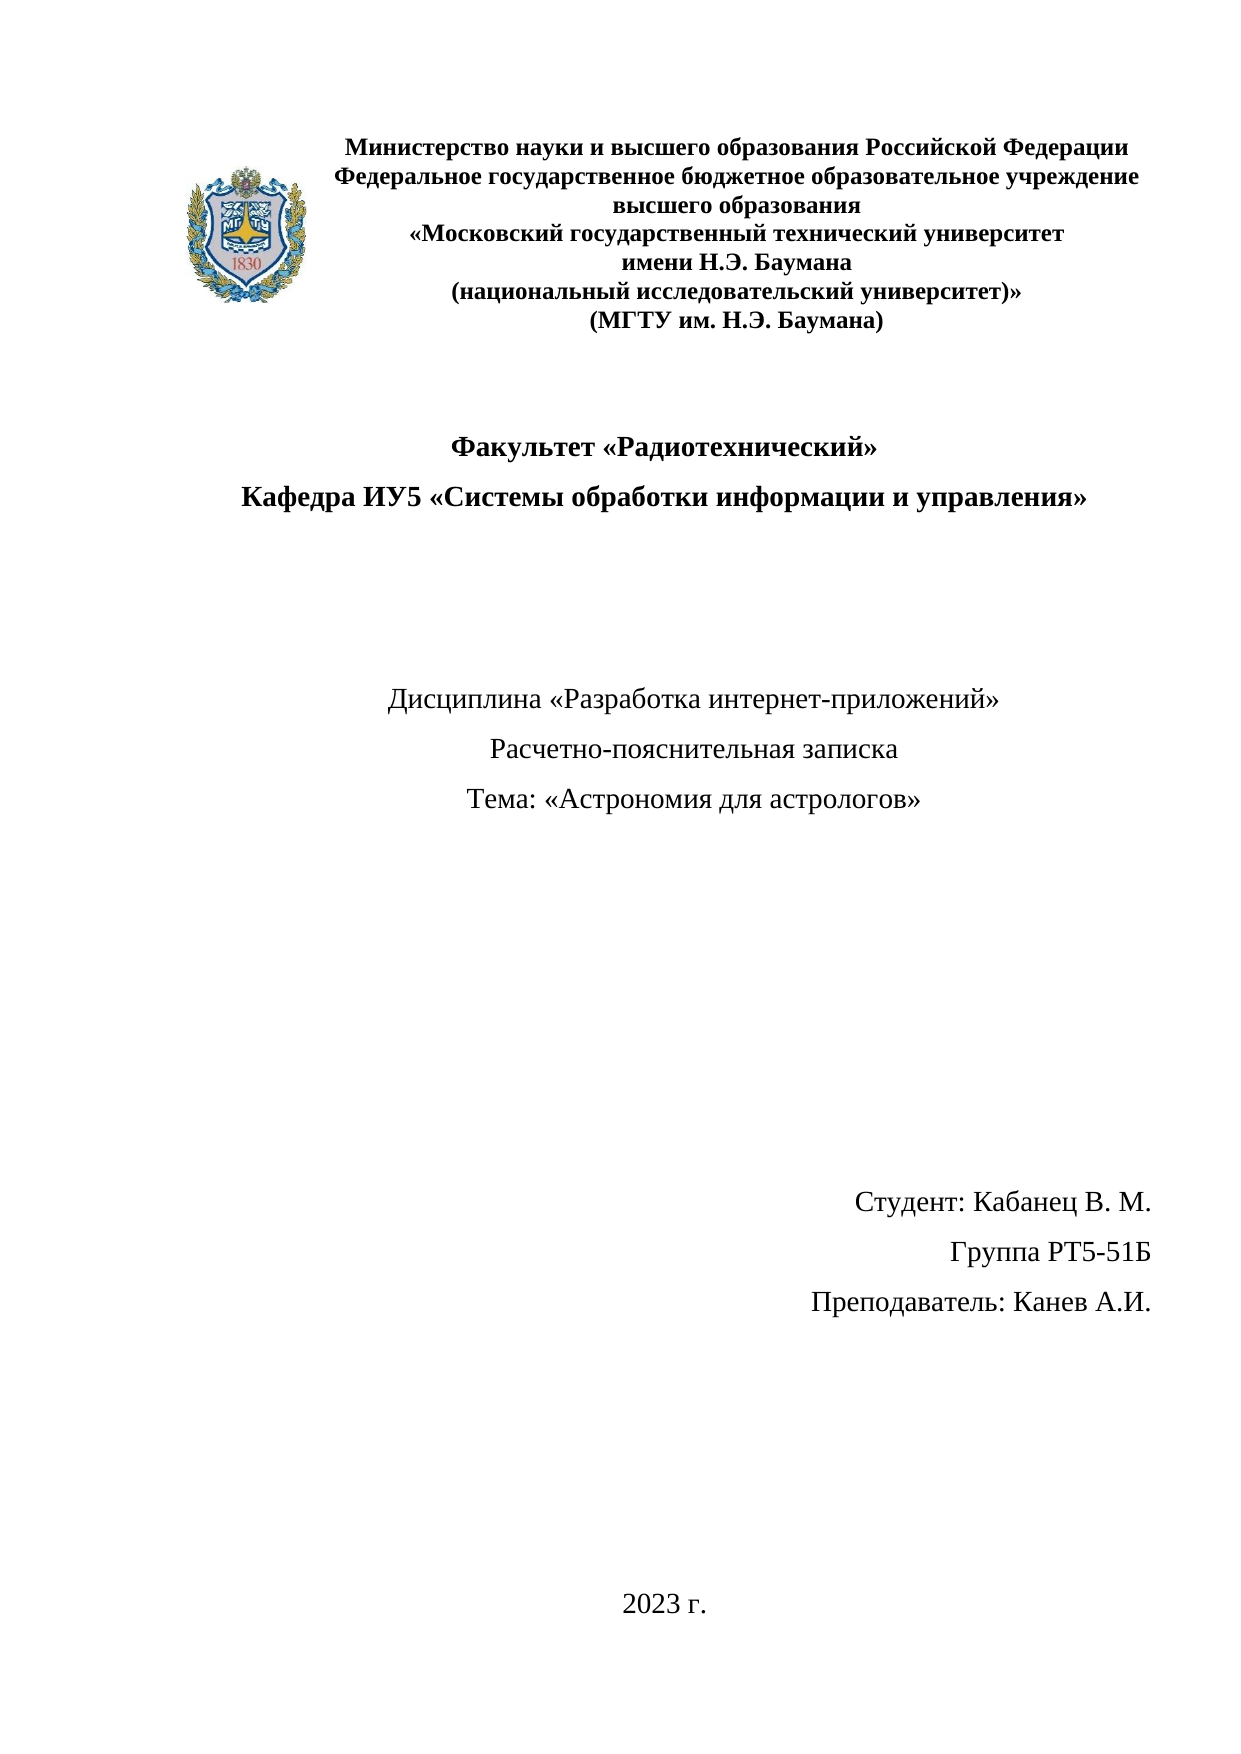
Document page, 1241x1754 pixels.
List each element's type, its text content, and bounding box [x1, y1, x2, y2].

text Группа РТ5-51Б [177, 1234, 1152, 1268]
text Преподаватель: Канев А.И. [177, 1284, 1152, 1318]
text 2023 г. [177, 1586, 1152, 1620]
table_header [177, 132, 322, 333]
text Кафедра ИУ5 «Системы обработки информации и управления» [177, 479, 1152, 513]
text Расчетно-пояснительная записка [177, 731, 1152, 765]
text Дисциплина «Разработка интернет-приложений» [177, 681, 1152, 714]
picture [186, 166, 307, 303]
text Тема: «Астрономия для астрологов» [177, 781, 1152, 815]
table_header Министерство науки и высшего образования Российской Федерации Федеральное государственное бюджетное образовательное учреждение высшего образования «Московский государственный технический университет имени Н.Э. Баумана (национальный исследовательский университет)» (МГТУ им. Н.Э. Баумана) [322, 132, 1152, 333]
text Студент: Кабанец В. М. [177, 1184, 1152, 1217]
text Факультет «Радиотехнический» [177, 429, 1152, 463]
